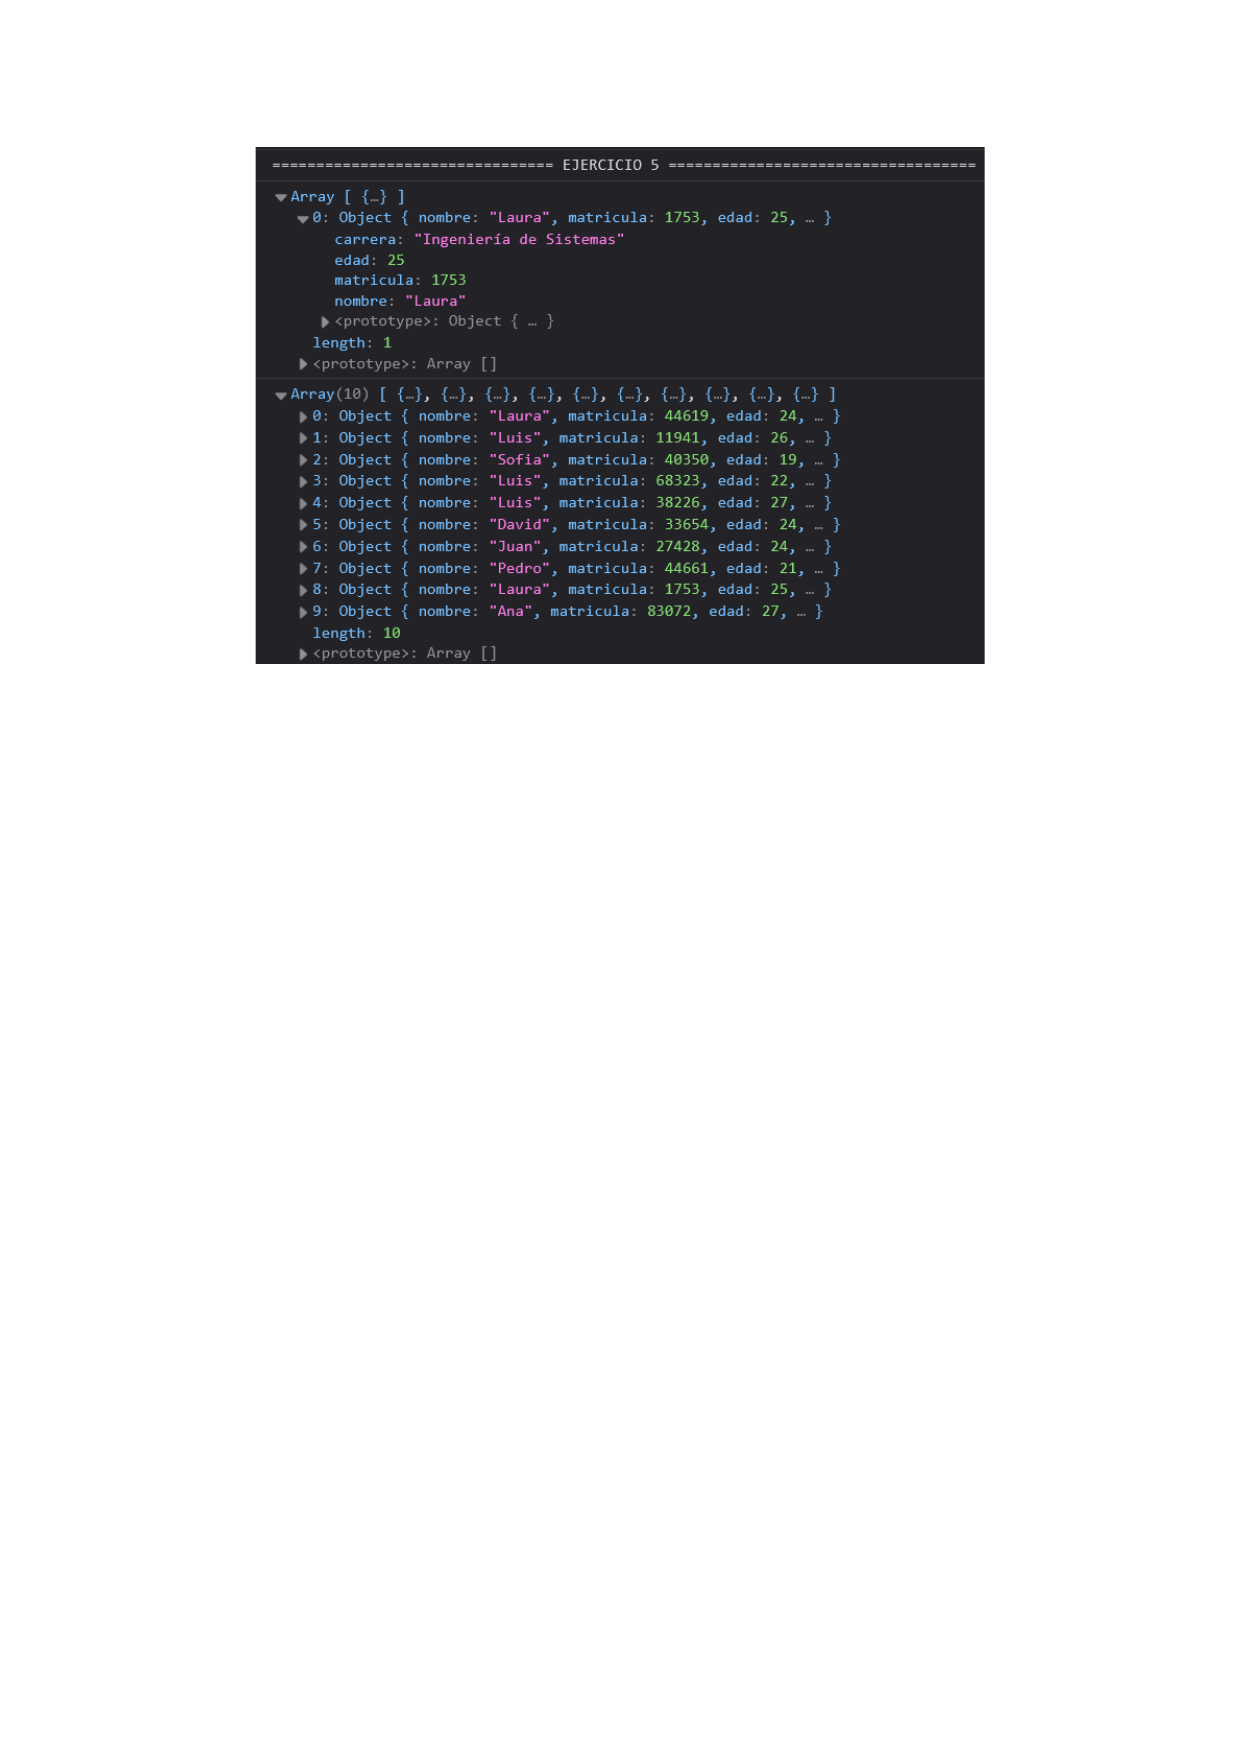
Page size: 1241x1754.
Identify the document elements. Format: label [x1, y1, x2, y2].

picture [255, 147, 985, 664]
